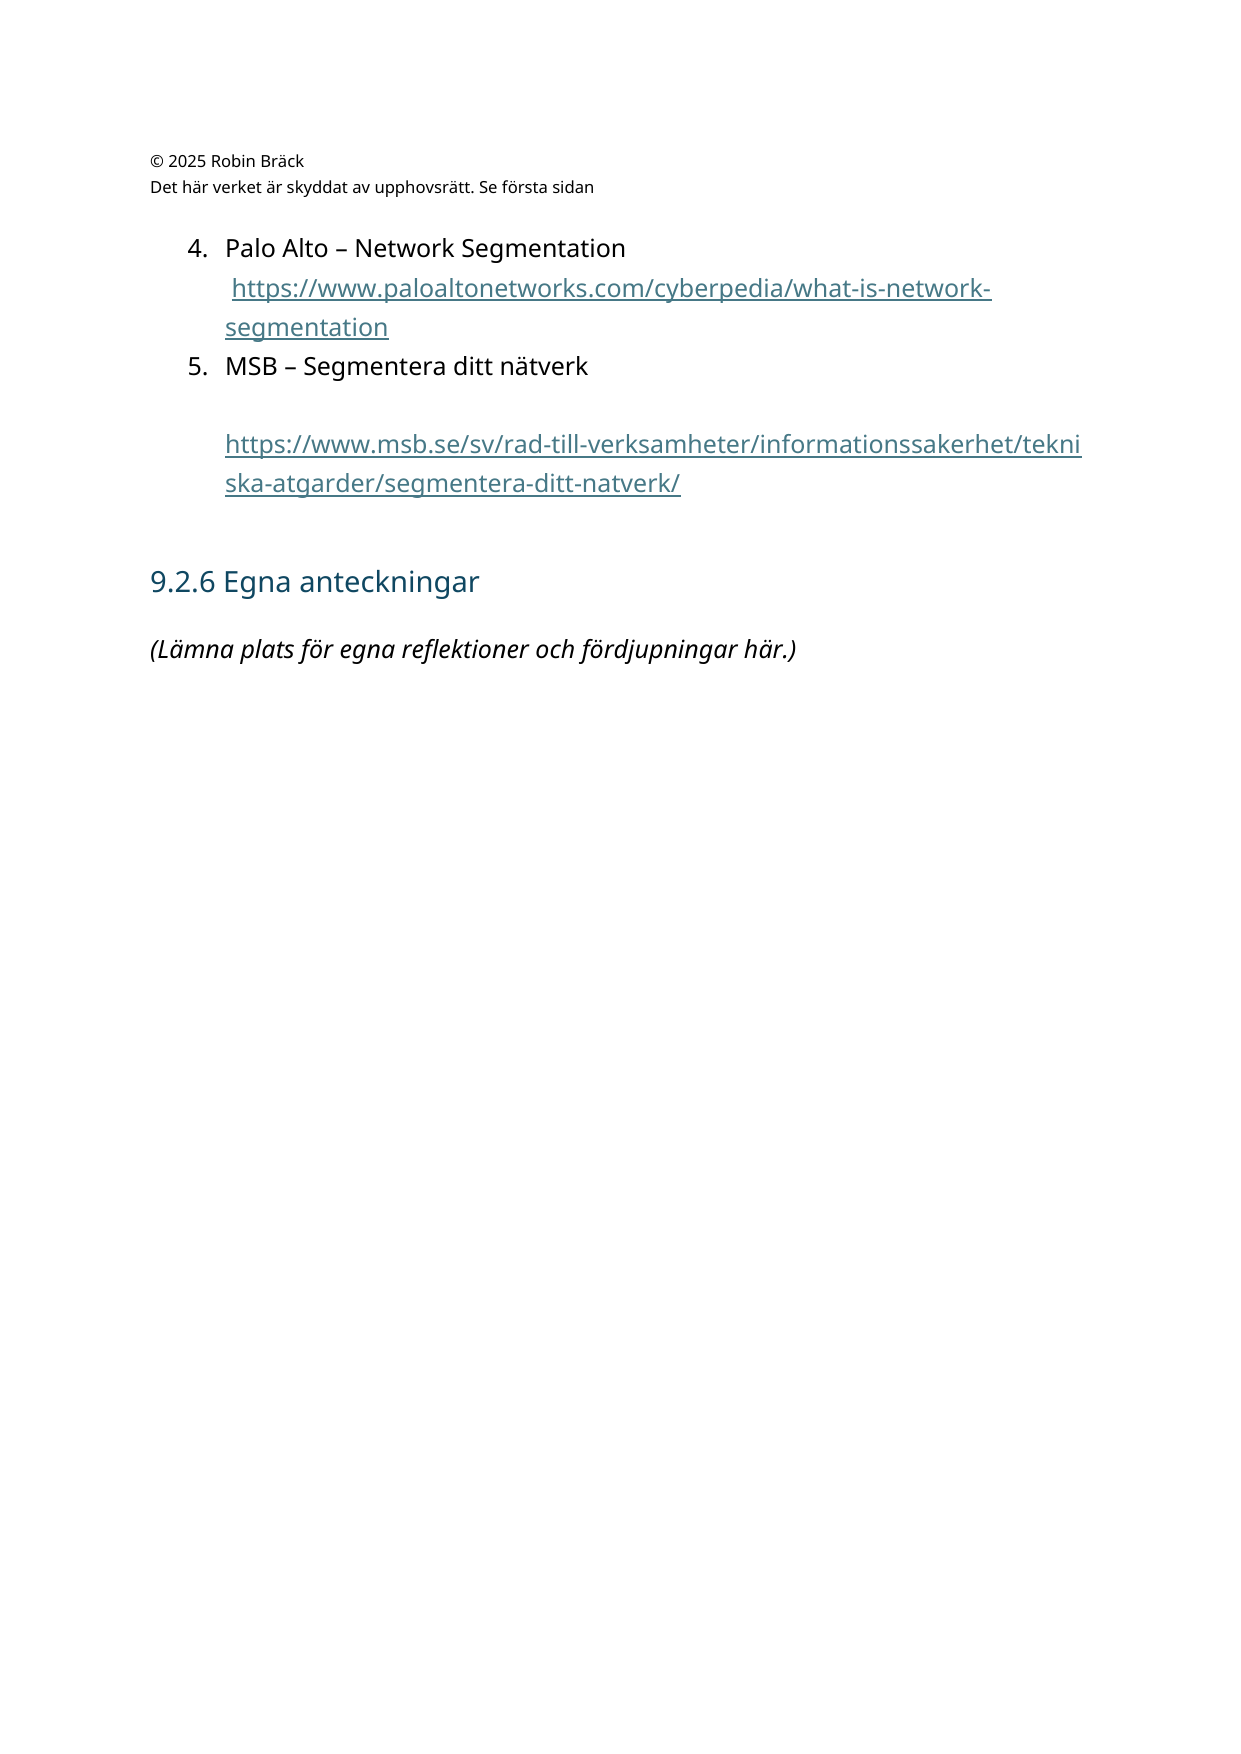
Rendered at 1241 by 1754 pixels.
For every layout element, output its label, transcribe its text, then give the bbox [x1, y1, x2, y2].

text (Lämna plats för egna reflektioner och fördjupningar här.) [150, 632, 1090, 666]
subtitle 9.2.6 Egna anteckningar [150, 561, 1090, 601]
list MSB – Segmentera ditt nätverk https://www.msb.se/sv/rad-till-verksamheter/informationssakerhet/tekniska-atgarder/segmentera-ditt-natverk/ [187, 348, 1090, 500]
list Palo Alto – Network Segmentation https://www.paloaltonetworks.com/cyberpedia/what-is-network-segmentation [187, 231, 1090, 343]
